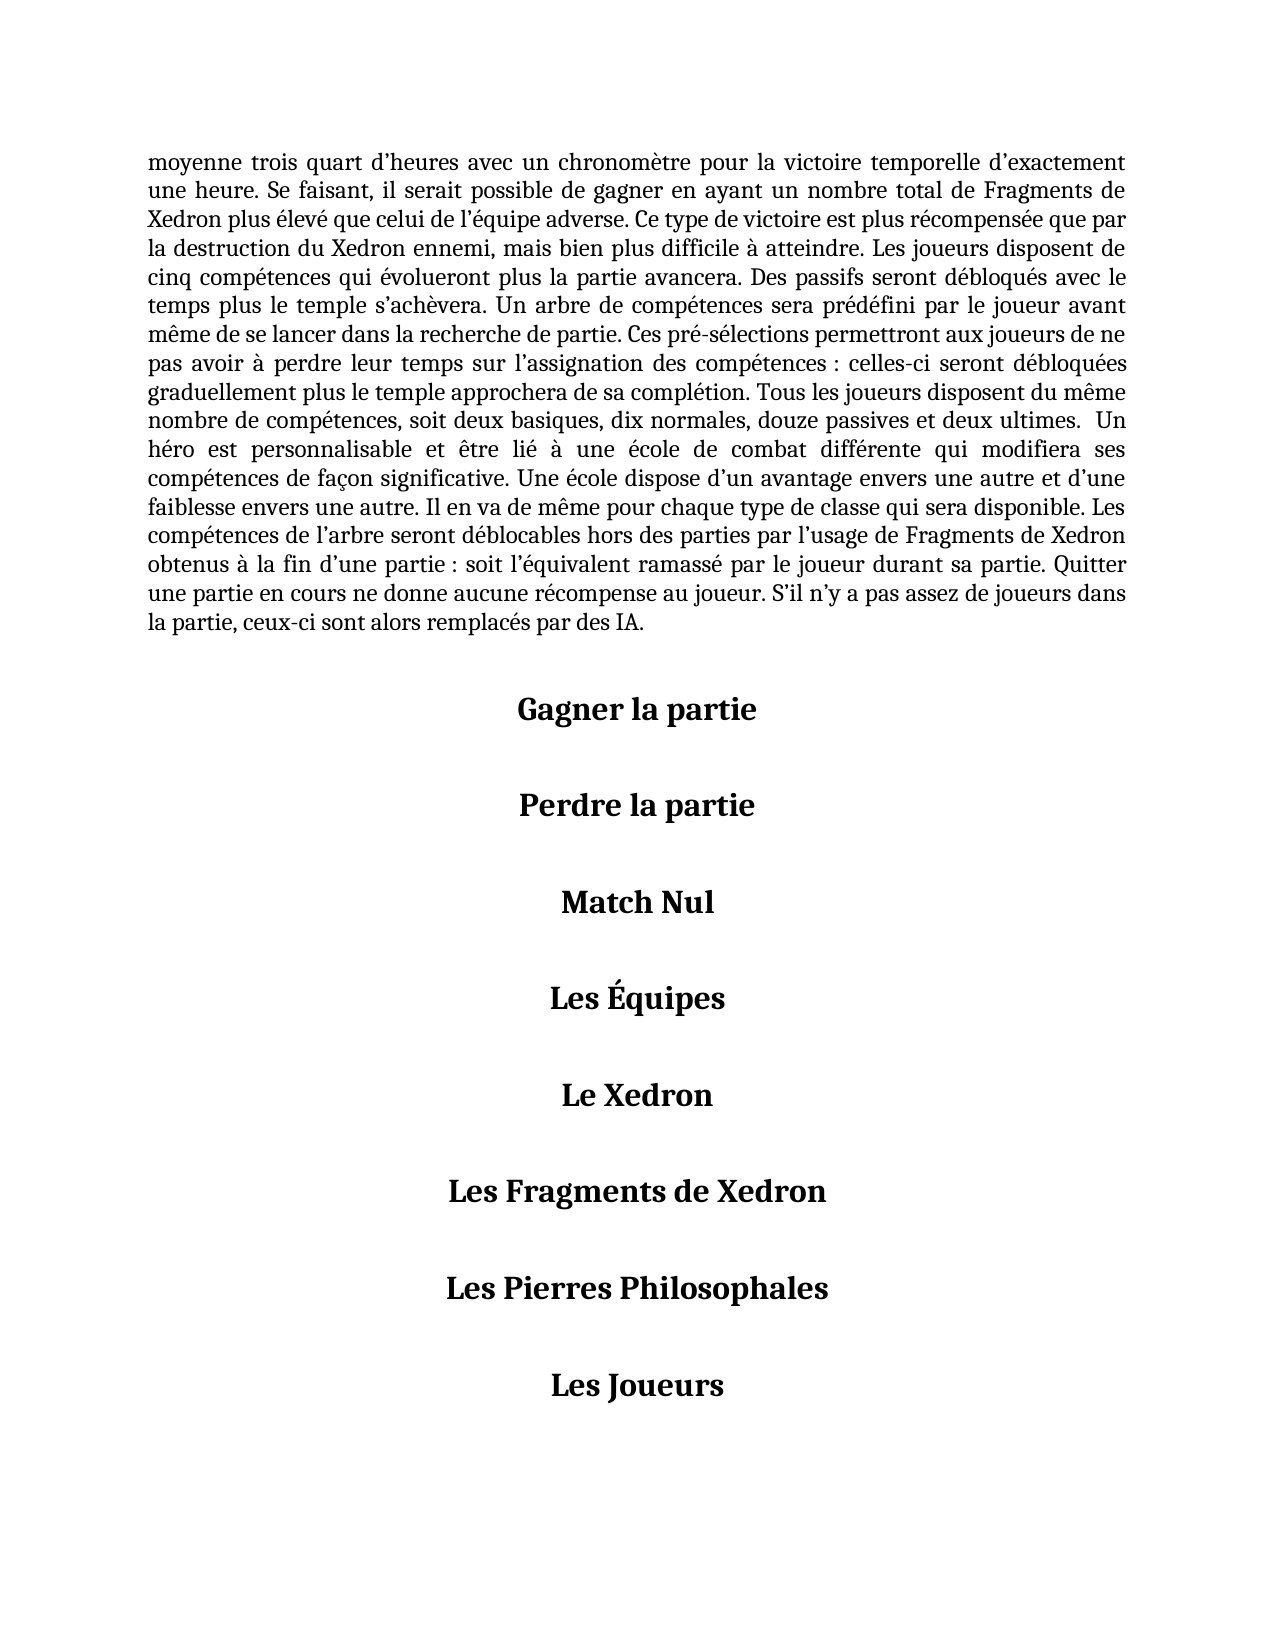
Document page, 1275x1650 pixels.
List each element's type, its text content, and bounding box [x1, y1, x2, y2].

subtitle Gagner la partie [148, 690, 1127, 728]
subtitle Perdre la partie [148, 787, 1127, 825]
subtitle Les Équipes [148, 980, 1127, 1018]
subtitle Les Pierres Philosophales [148, 1269, 1127, 1308]
subtitle Les Fragments de Xedron [148, 1173, 1127, 1211]
subtitle Les Joueurs [148, 1366, 1127, 1404]
subtitle Le Xedron [148, 1076, 1127, 1115]
subtitle Match Nul [148, 883, 1127, 922]
